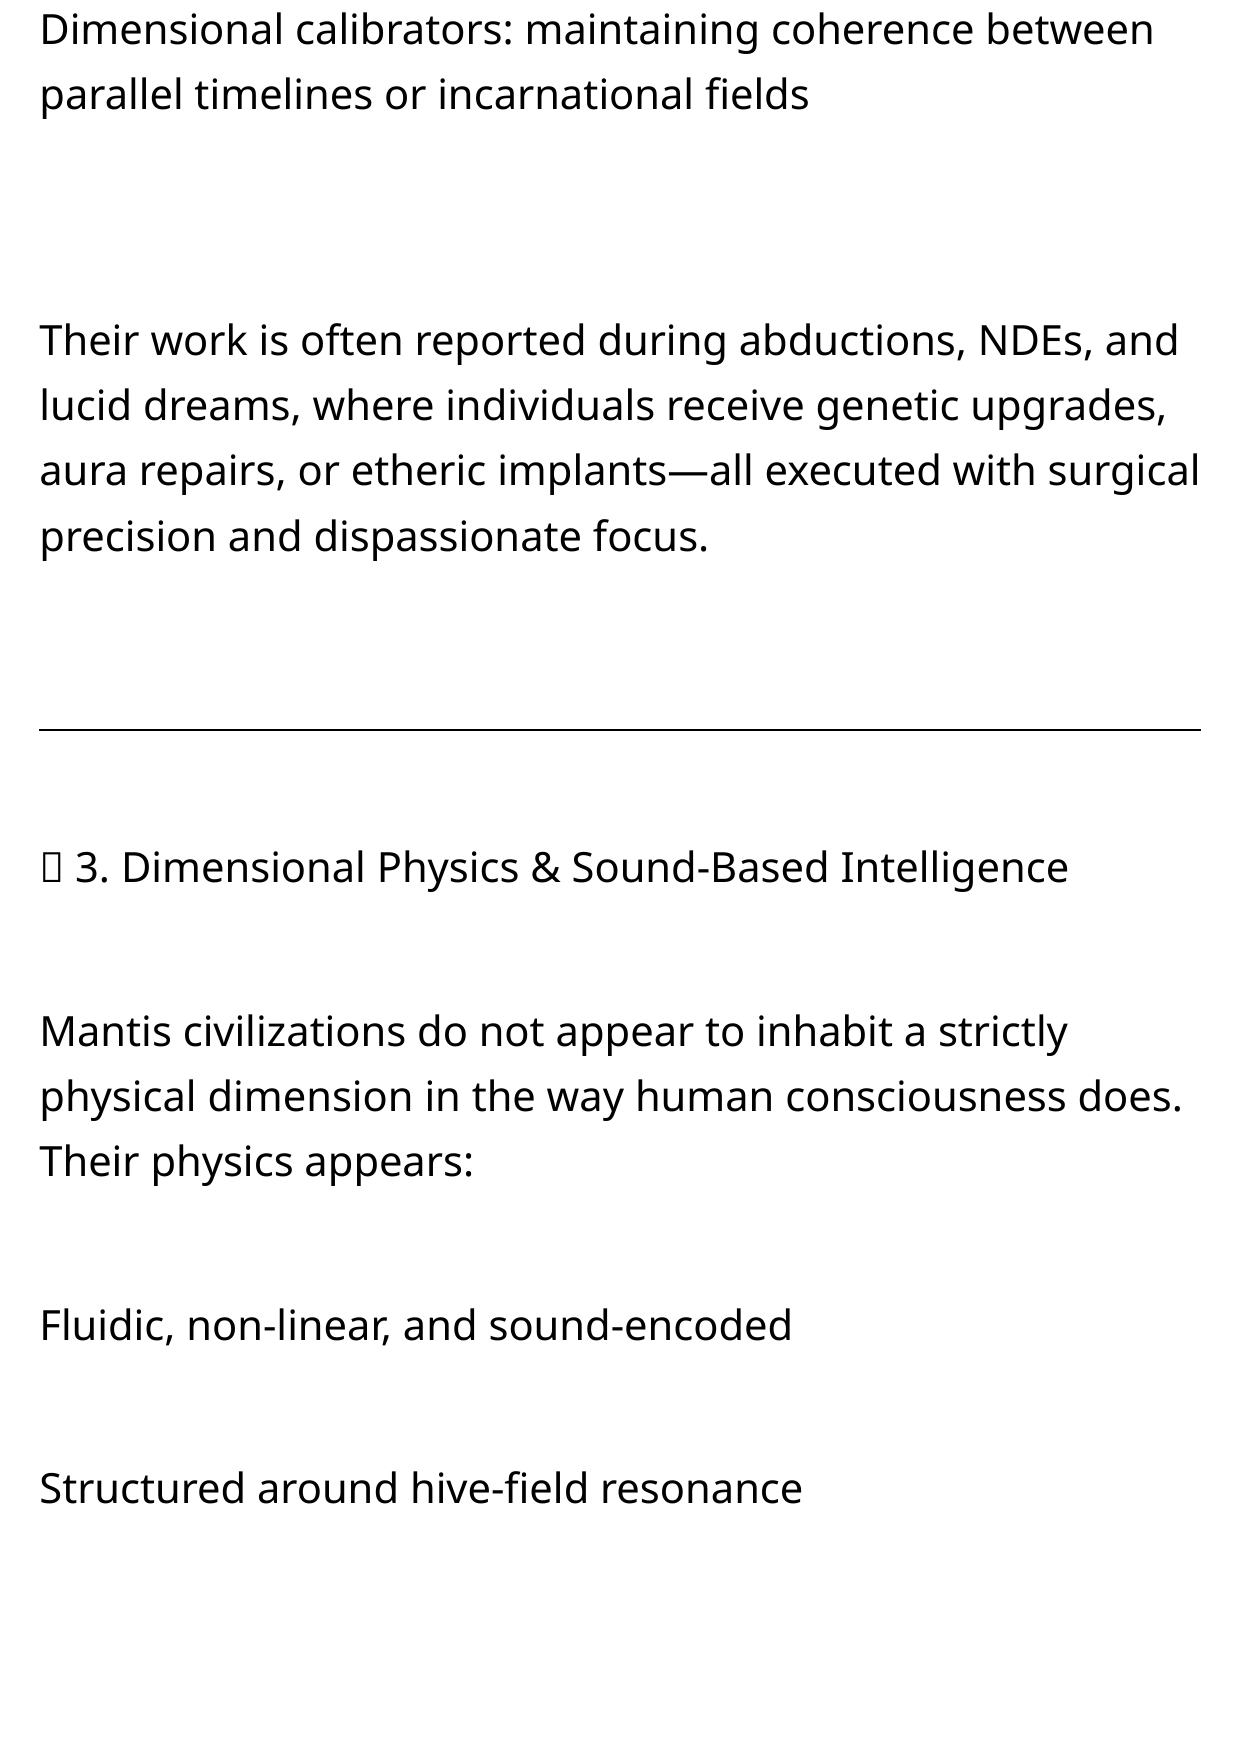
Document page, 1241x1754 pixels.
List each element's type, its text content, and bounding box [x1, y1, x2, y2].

text 3. Dimensional Physics & Sound-Based Intelligence [39, 838, 1201, 894]
text Their work is often reported during abductions, NDEs, and lucid dreams, where individuals receive genetic upgrades, aura repairs, or etheric implants—all executed with surgical precision and dispassionate focus. [39, 311, 1201, 563]
text Structured around hive-field resonance [39, 1459, 1201, 1516]
text Mantis civilizations do not appear to inhabit a strictly physical dimension in the way human consciousness does. Their physics appears: [39, 1001, 1201, 1188]
text Dimensional calibrators: maintaining coherence between parallel timelines or incarnational fields [39, 0, 1201, 122]
text Fluidic, non-linear, and sound-encoded [39, 1296, 1201, 1352]
